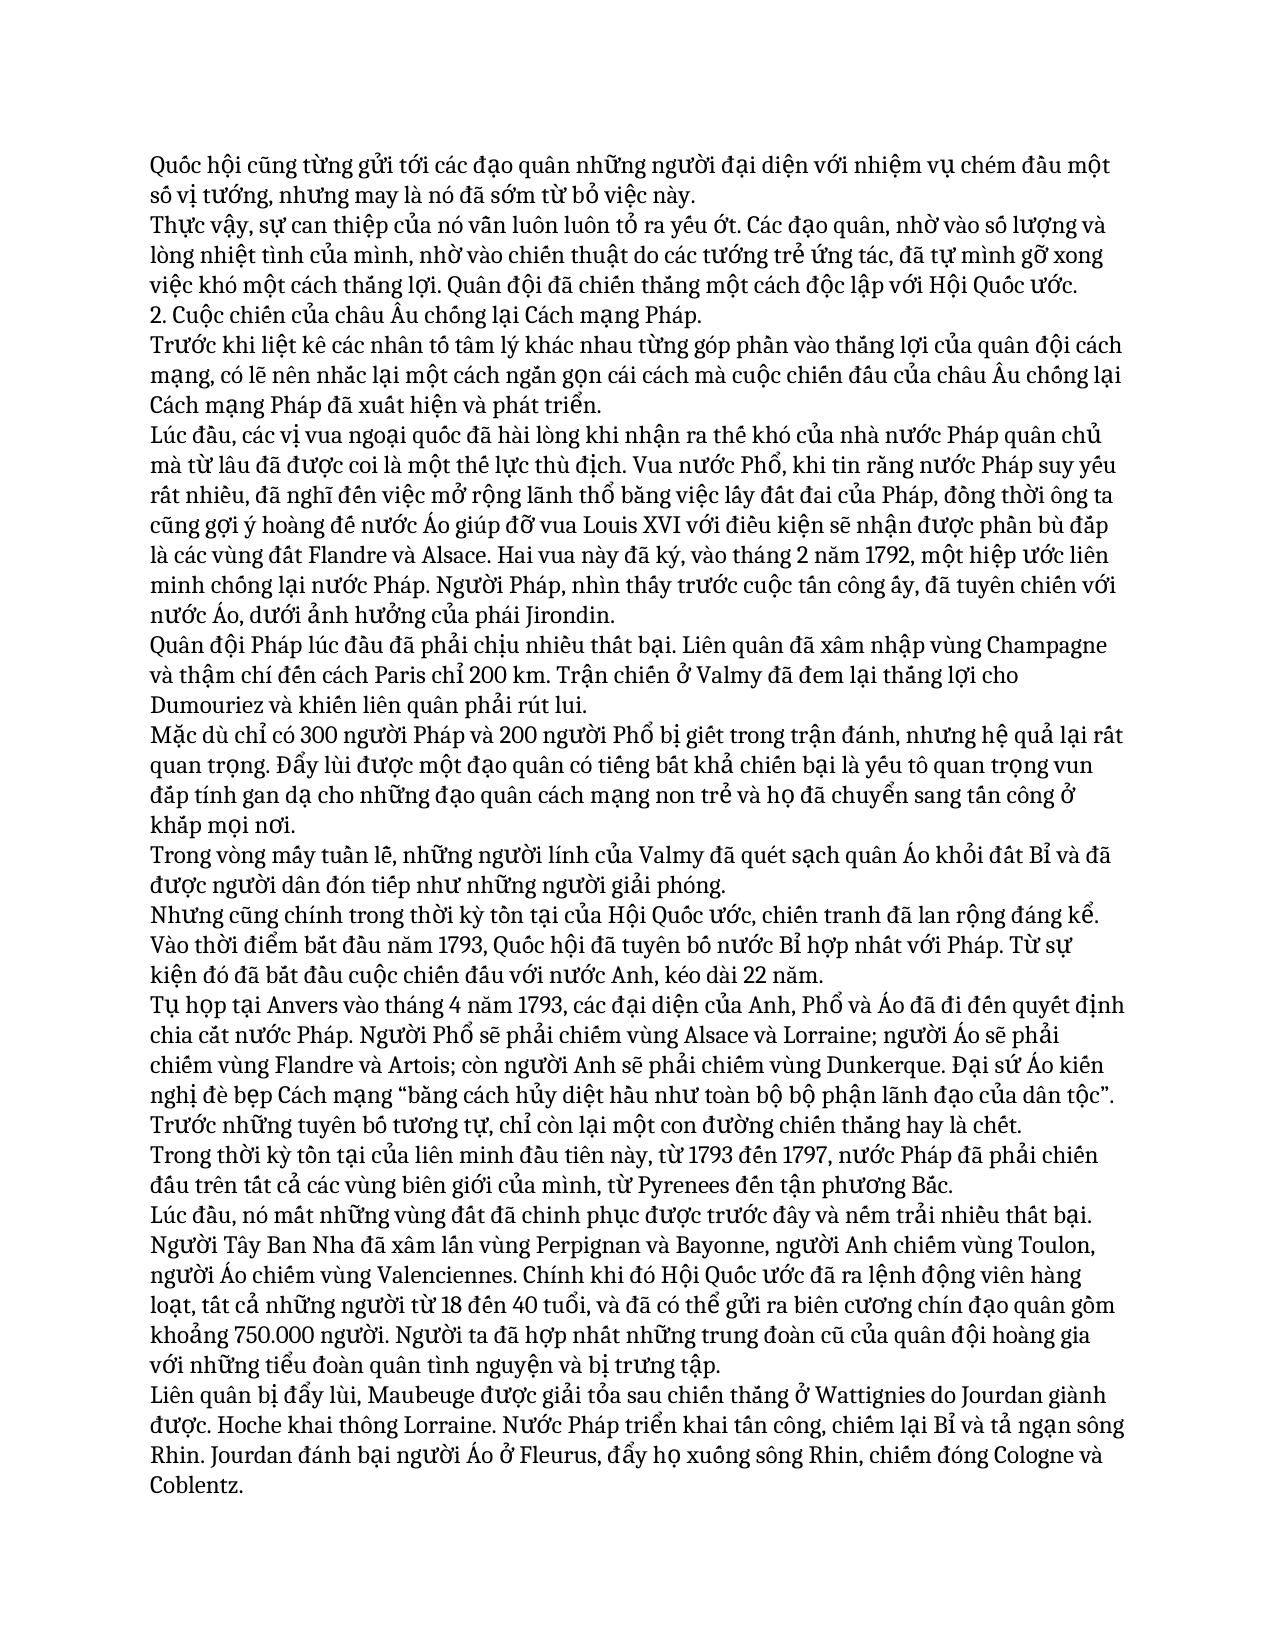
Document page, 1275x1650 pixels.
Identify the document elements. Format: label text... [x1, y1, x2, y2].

text Tụ họp tại Anvers vào tháng 4 năm 1793, các đại diện của Anh, Phổ và Áo đã đi đến quyết định chia cắt nước Pháp. Người Phổ sẽ phải chiếm vùng Alsace và Lorraine; người Áo sẽ phải chiếm vùng Flandre và Artois; còn người Anh sẽ phải chiếm vùng Dunkerque. Đại sứ Áo kiến nghị đè bẹp Cách mạng “bằng cách hủy diệt hầu như toàn bộ bộ phận lãnh đạo của dân tộc”. Trước những tuyên bố tương tự, chỉ còn lại một con đường chiến thắng hay là chết. [150, 990, 1125, 1140]
text Thực vậy, sự can thiệp của nó vẫn luôn luôn tỏ ra yếu ớt. Các đạo quân, nhờ vào số lượng và lòng nhiệt tình của mình, nhờ vào chiến thuật do các tướng trẻ ứng tác, đã tự mình gỡ xong việc khó một cách thắng lợi. Quân đội đã chiến thắng một cách độc lập với Hội Quốc ước. [150, 210, 1125, 300]
text Nhưng cũng chính trong thời kỳ tồn tại của Hội Quốc ước, chiến tranh đã lan rộng đáng kể. Vào thời điểm bắt đầu năm 1793, Quốc hội đã tuyên bố nước Bỉ hợp nhất với Pháp. Từ sự kiện đó đã bắt đầu cuộc chiến đấu với nước Anh, kéo dài 22 năm. [150, 900, 1125, 990]
text Mặc dù chỉ có 300 người Pháp và 200 người Phổ bị giết trong trận đánh, nhưng hệ quả lại rất quan trọng. Đẩy lùi được một đạo quân có tiếng bất khả chiến bại là yếu tô quan trọng vun đắp tính gan dạ cho những đạo quân cách mạng non trẻ và họ đã chuyển sang tấn công ở khắp mọi nơi. [150, 720, 1125, 840]
text Lúc đầu, các vị vua ngoại quốc đã hài lòng khi nhận ra thế khó của nhà nước Pháp quân chủ mà từ lâu đã được coi là một thế lực thù địch. Vua nước Phổ, khi tin rằng nước Pháp suy yếu rất nhiều, đã nghĩ đến việc mở rộng lãnh thổ bằng việc lấy đất đai của Pháp, đồng thời ông ta cũng gợi ý hoàng đế nước Áo giúp đỡ vua Louis XVI với điều kiện sẽ nhận được phần bù đắp là các vùng đất Flandre và Alsace. Hai vua này đã ký, vào tháng 2 năm 1792, một hiệp ước liên minh chống lại nước Pháp. Người Pháp, nhìn thấy trước cuộc tấn công ấy, đã tuyên chiến với nước Áo, dưới ảnh hưởng của phái Jirondin. [150, 420, 1125, 630]
text Trước khi liệt kê các nhân tố tâm lý khác nhau từng góp phần vào thắng lợi của quân đội cách mạng, có lẽ nên nhắc lại một cách ngắn gọn cái cách mà cuộc chiến đấu của châu Âu chống lại Cách mạng Pháp đã xuất hiện và phát triển. [150, 330, 1125, 420]
text 2. Cuộc chiến của châu Âu chống lại Cách mạng Pháp. [150, 300, 1125, 330]
text Trong thời kỳ tồn tại của liên minh đầu tiên này, từ 1793 đến 1797, nước Pháp đã phải chiến đấu trên tất cả các vùng biên giới của mình, từ Pyrenees đến tận phương Bắc. [150, 1140, 1125, 1200]
text Trong vòng mấy tuần lễ, những người lính của Valmy đã quét sạch quân Áo khỏi đất Bỉ và đã được người dân đón tiếp như những người giải phóng. [150, 840, 1125, 900]
text Liên quân bị đẩy lùi, Maubeuge được giải tỏa sau chiến thắng ở Wattignies do Jourdan giành được. Hoche khai thông Lorraine. Nước Pháp triển khai tấn công, chiếm lại Bỉ và tả ngạn sông Rhin. Jourdan đánh bại người Áo ở Fleurus, đẩy họ xuống sông Rhin, chiếm đóng Cologne và Coblentz. [150, 1380, 1125, 1500]
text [150, 150, 1125, 210]
text Quân đội Pháp lúc đầu đã phải chịu nhiều thất bại. Liên quân đã xâm nhập vùng Champagne và thậm chí đến cách Paris chỉ 200 km. Trận chiến ở Valmy đã đem lại thắng lợi cho Dumouriez và khiến liên quân phải rút lui. [150, 630, 1125, 720]
text Lúc đầu, nó mất những vùng đất đã chinh phục được trước đây và nếm trải nhiều thất bại. Người Tây Ban Nha đã xâm lấn vùng Perpignan và Bayonne, người Anh chiếm vùng Toulon, người Áo chiếm vùng Valenciennes. Chính khi đó Hội Quốc ước đã ra lệnh động viên hàng loạt, tất cả những người từ 18 đến 40 tuổi, và đã có thể gửi ra biên cương chín đạo quân gồm khoảng 750.000 người. Người ta đã hợp nhất những trung đoàn cũ của quân đội hoàng gia với những tiểu đoàn quân tình nguyện và bị trưng tập. [150, 1200, 1125, 1380]
